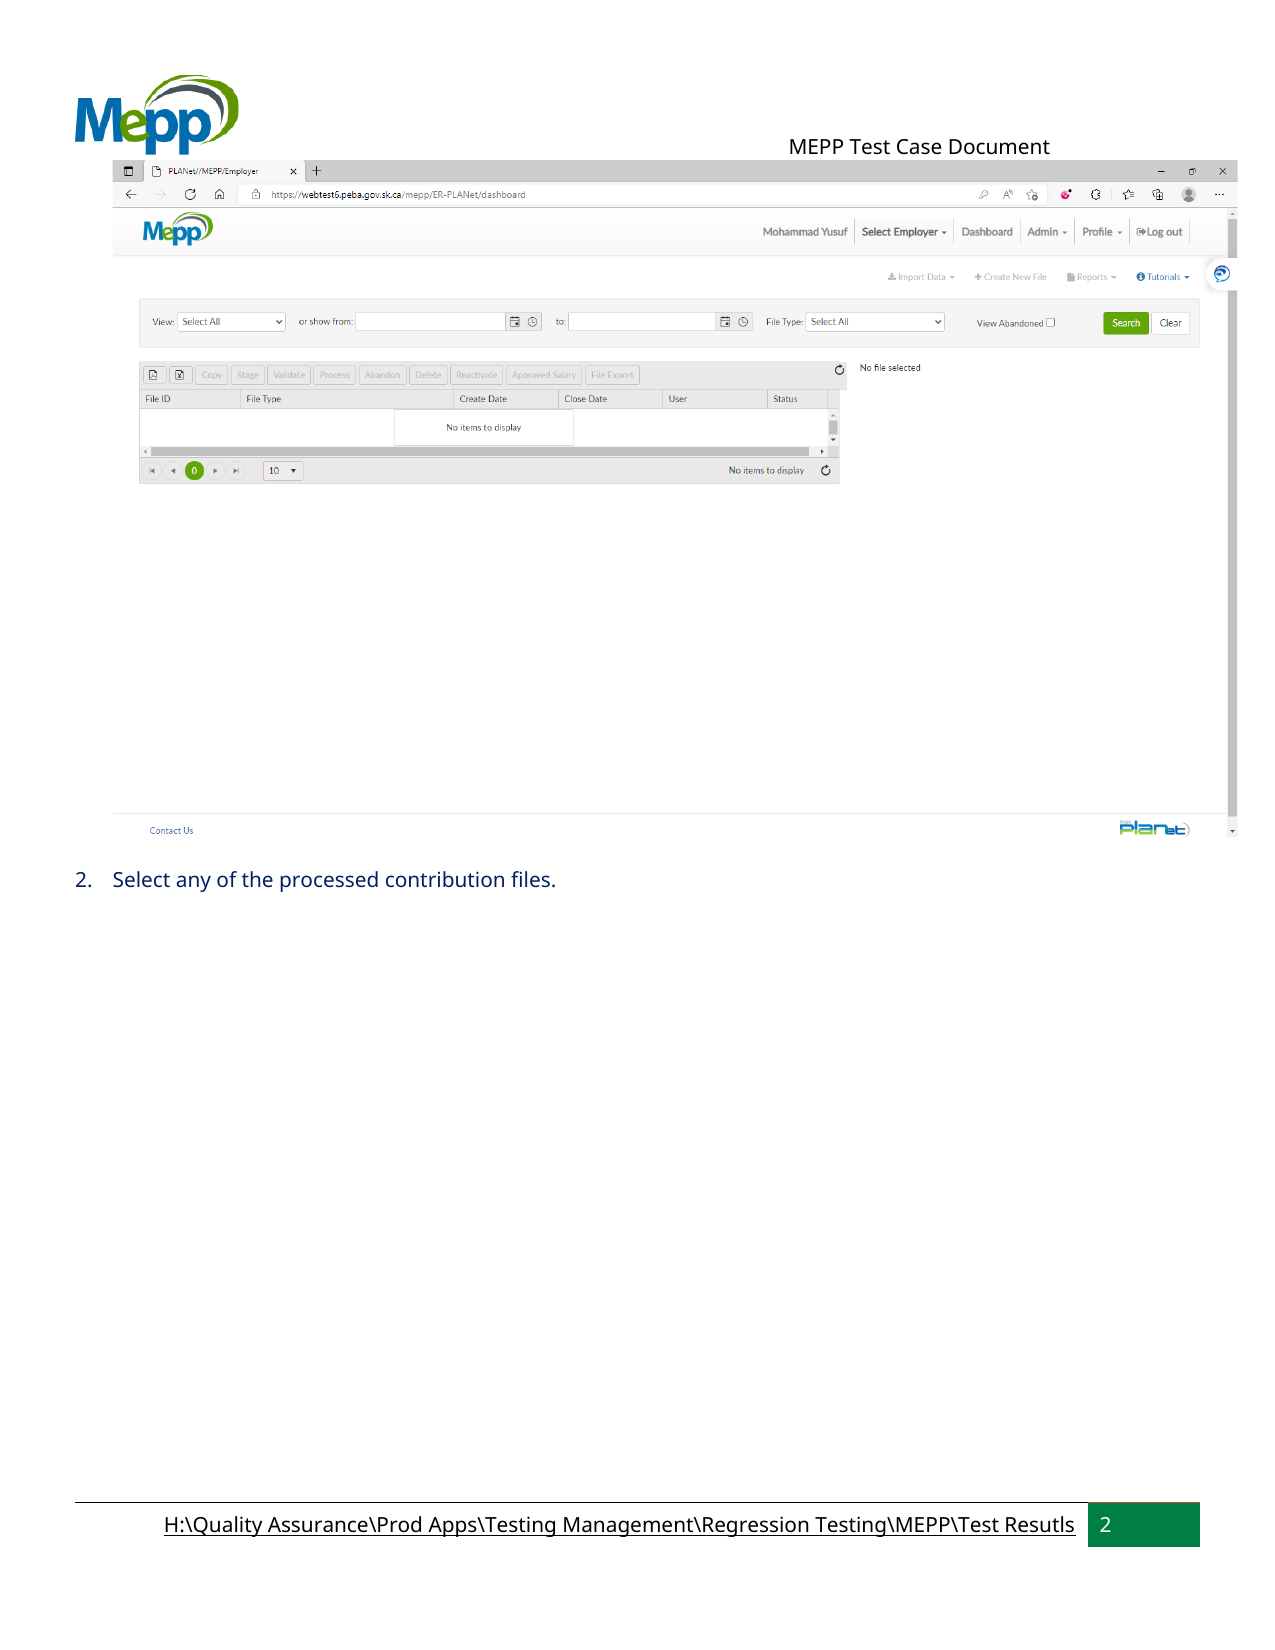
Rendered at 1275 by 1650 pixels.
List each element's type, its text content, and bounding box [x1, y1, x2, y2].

picture [112, 160, 1238, 837]
picture [75, 75, 239, 155]
list Select any of the processed contribution files. [75, 865, 1200, 893]
